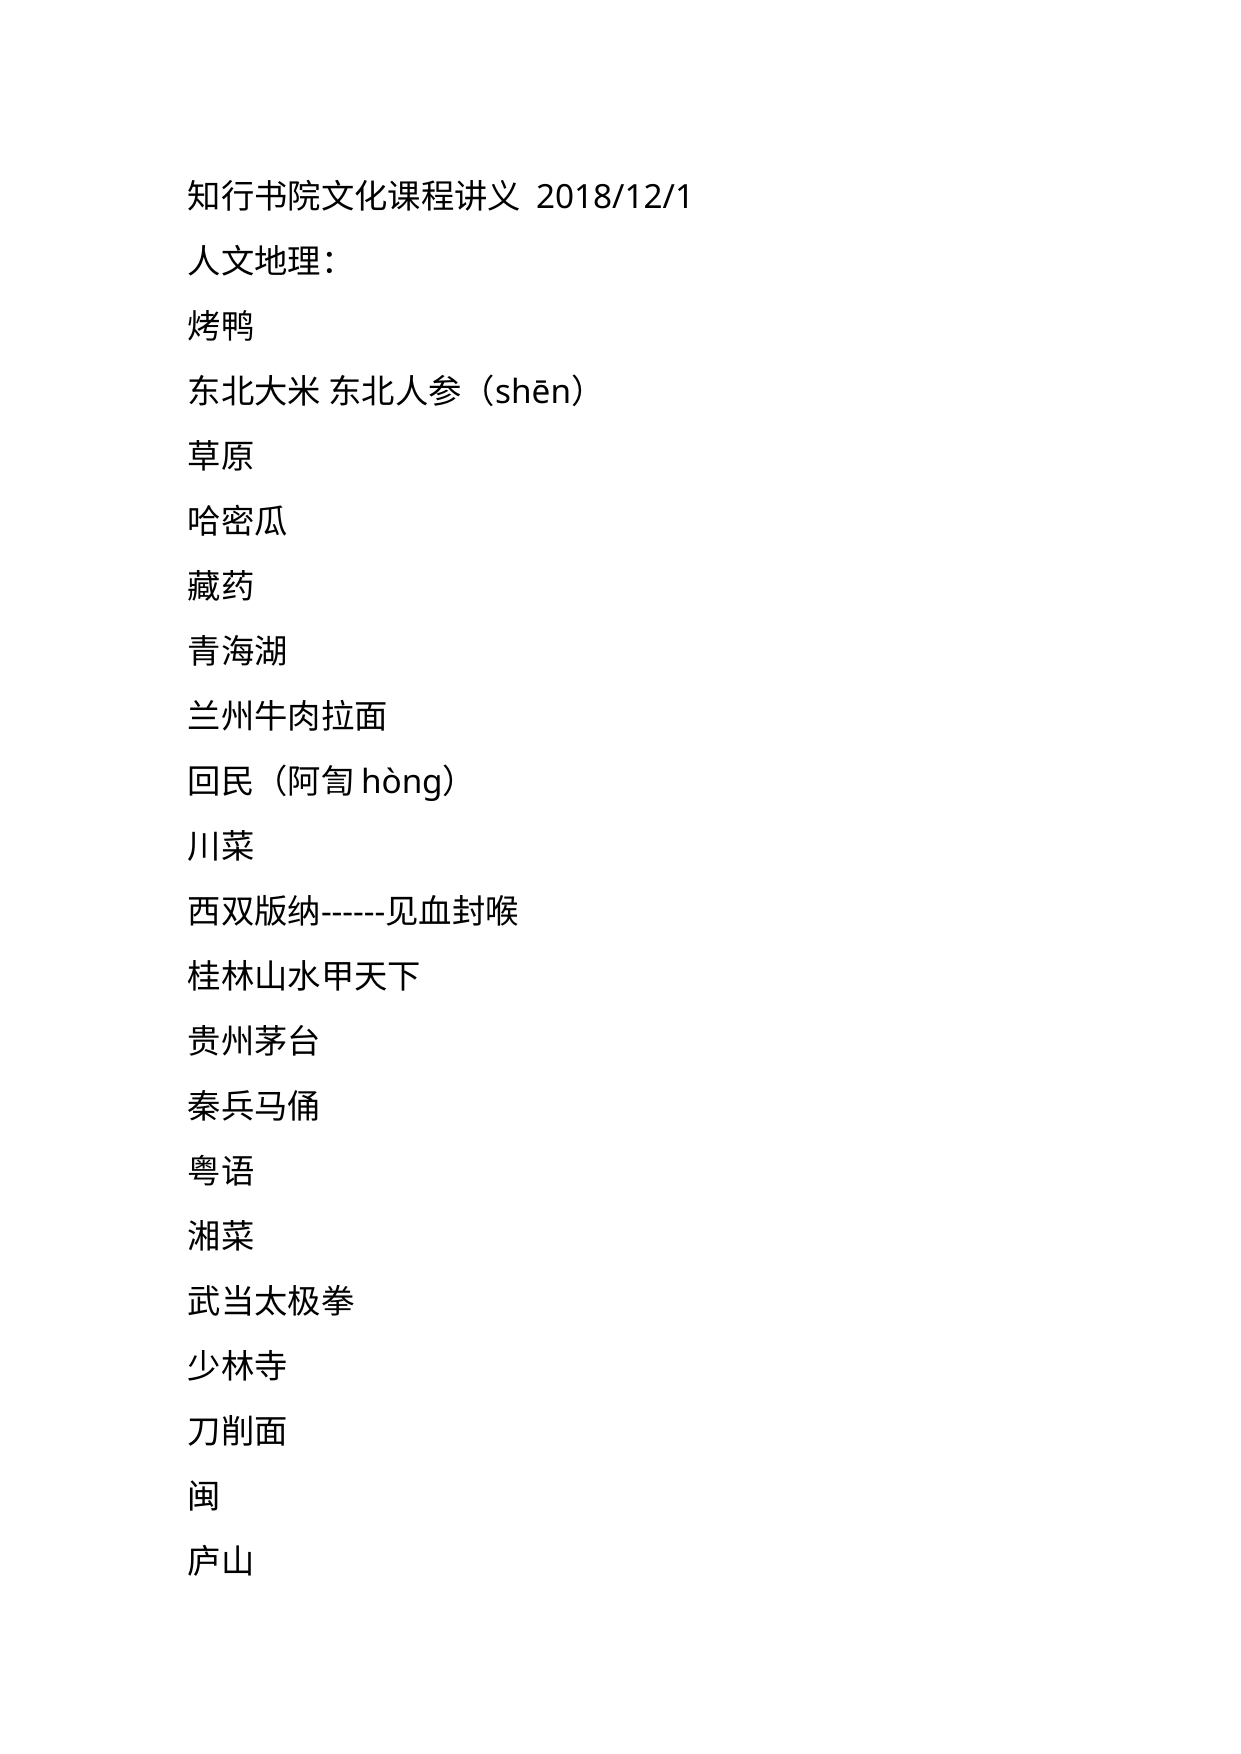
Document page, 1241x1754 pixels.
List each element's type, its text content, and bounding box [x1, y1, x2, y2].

text 庐山 [187, 1527, 1053, 1592]
text 藏药 [187, 552, 1053, 617]
text 刀削面 [187, 1397, 1053, 1462]
text 西双版纳------见血封喉 [187, 877, 1053, 942]
text 哈密瓜 [187, 487, 1053, 552]
text 人文地理： [187, 227, 1053, 292]
text 回民（阿訇hòng） [187, 747, 1053, 812]
text 青海湖 [187, 617, 1053, 682]
text 武当太极拳 [187, 1267, 1053, 1332]
text 草原 [187, 422, 1053, 487]
text 知行书院文化课程讲义 2018/12/1 [187, 162, 1053, 227]
text 闽 [187, 1462, 1053, 1527]
text 贵州茅台 [187, 1007, 1053, 1072]
text 少林寺 [187, 1332, 1053, 1397]
text 川菜 [187, 812, 1053, 877]
text 秦兵马俑 [187, 1072, 1053, 1137]
text 桂林山水甲天下 [187, 942, 1053, 1007]
text 粤语 [187, 1137, 1053, 1202]
text 东北大米 东北人参（shēn） [187, 357, 1053, 422]
text 兰州牛肉拉面 [187, 682, 1053, 747]
text 湘菜 [187, 1202, 1053, 1267]
text 烤鸭 [187, 292, 1053, 357]
